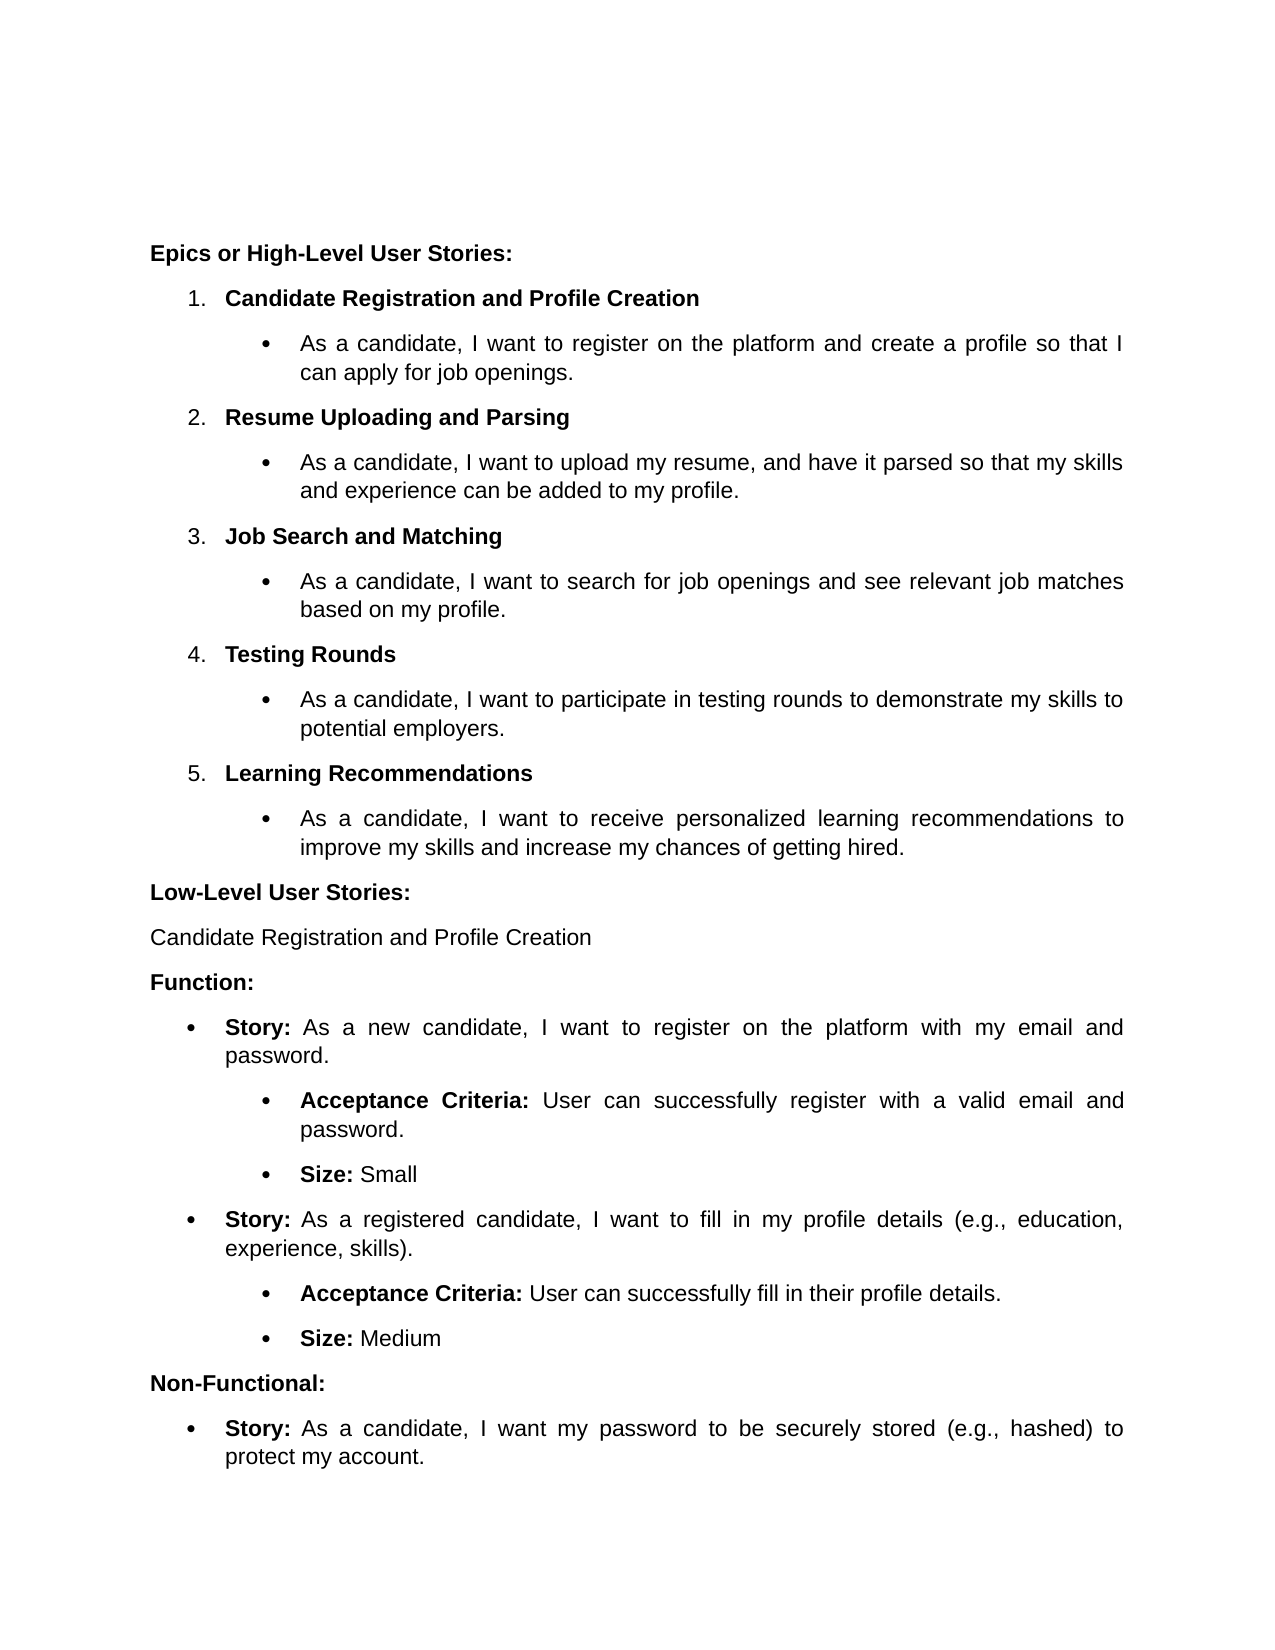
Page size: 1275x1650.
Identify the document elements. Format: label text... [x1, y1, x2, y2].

list As a candidate, I want to participate in testing rounds to demonstrate my skills to potential employers. [262, 686, 1125, 741]
text Non-Functional: [150, 1370, 1125, 1396]
text Candidate Registration and Profile Creation [150, 924, 1125, 950]
list Candidate Registration and Profile Creation [187, 285, 1125, 312]
list Size: Medium [262, 1325, 1125, 1351]
list Learning Recommendations [187, 760, 1125, 786]
list Story: As a new candidate, I want to register on the platform with my email and password. [187, 1014, 1125, 1069]
list Resume Uploading and Parsing [187, 404, 1125, 430]
list Story: As a candidate, I want my password to be securely stored (e.g., hashed) to protect my account. [187, 1415, 1125, 1470]
list As a candidate, I want to search for job openings and see relevant job matches based on my profile. [262, 568, 1125, 622]
text Function: [150, 969, 1125, 995]
list As a candidate, I want to register on the platform and create a profile so that I can apply for job openings. [262, 330, 1125, 385]
list Job Search and Matching [187, 523, 1125, 549]
text Low-Level User Stories: [150, 878, 1125, 905]
list Acceptance Criteria: User can successfully register with a valid email and password. [262, 1087, 1125, 1142]
list Acceptance Criteria: User can successfully fill in their profile details. [262, 1279, 1125, 1306]
list As a candidate, I want to upload my resume, and have it parsed so that my skills and experience can be added to my profile. [262, 449, 1125, 504]
list Story: As a registered candidate, I want to fill in my profile details (e.g., education, experience, skills). [187, 1206, 1125, 1261]
list Size: Small [262, 1161, 1125, 1187]
list Testing Rounds [187, 641, 1125, 668]
list As a candidate, I want to receive personalized learning recommendations to improve my skills and increase my chances of getting hired. [262, 805, 1125, 860]
text Epics or High-Level User Stories: [150, 240, 1125, 267]
